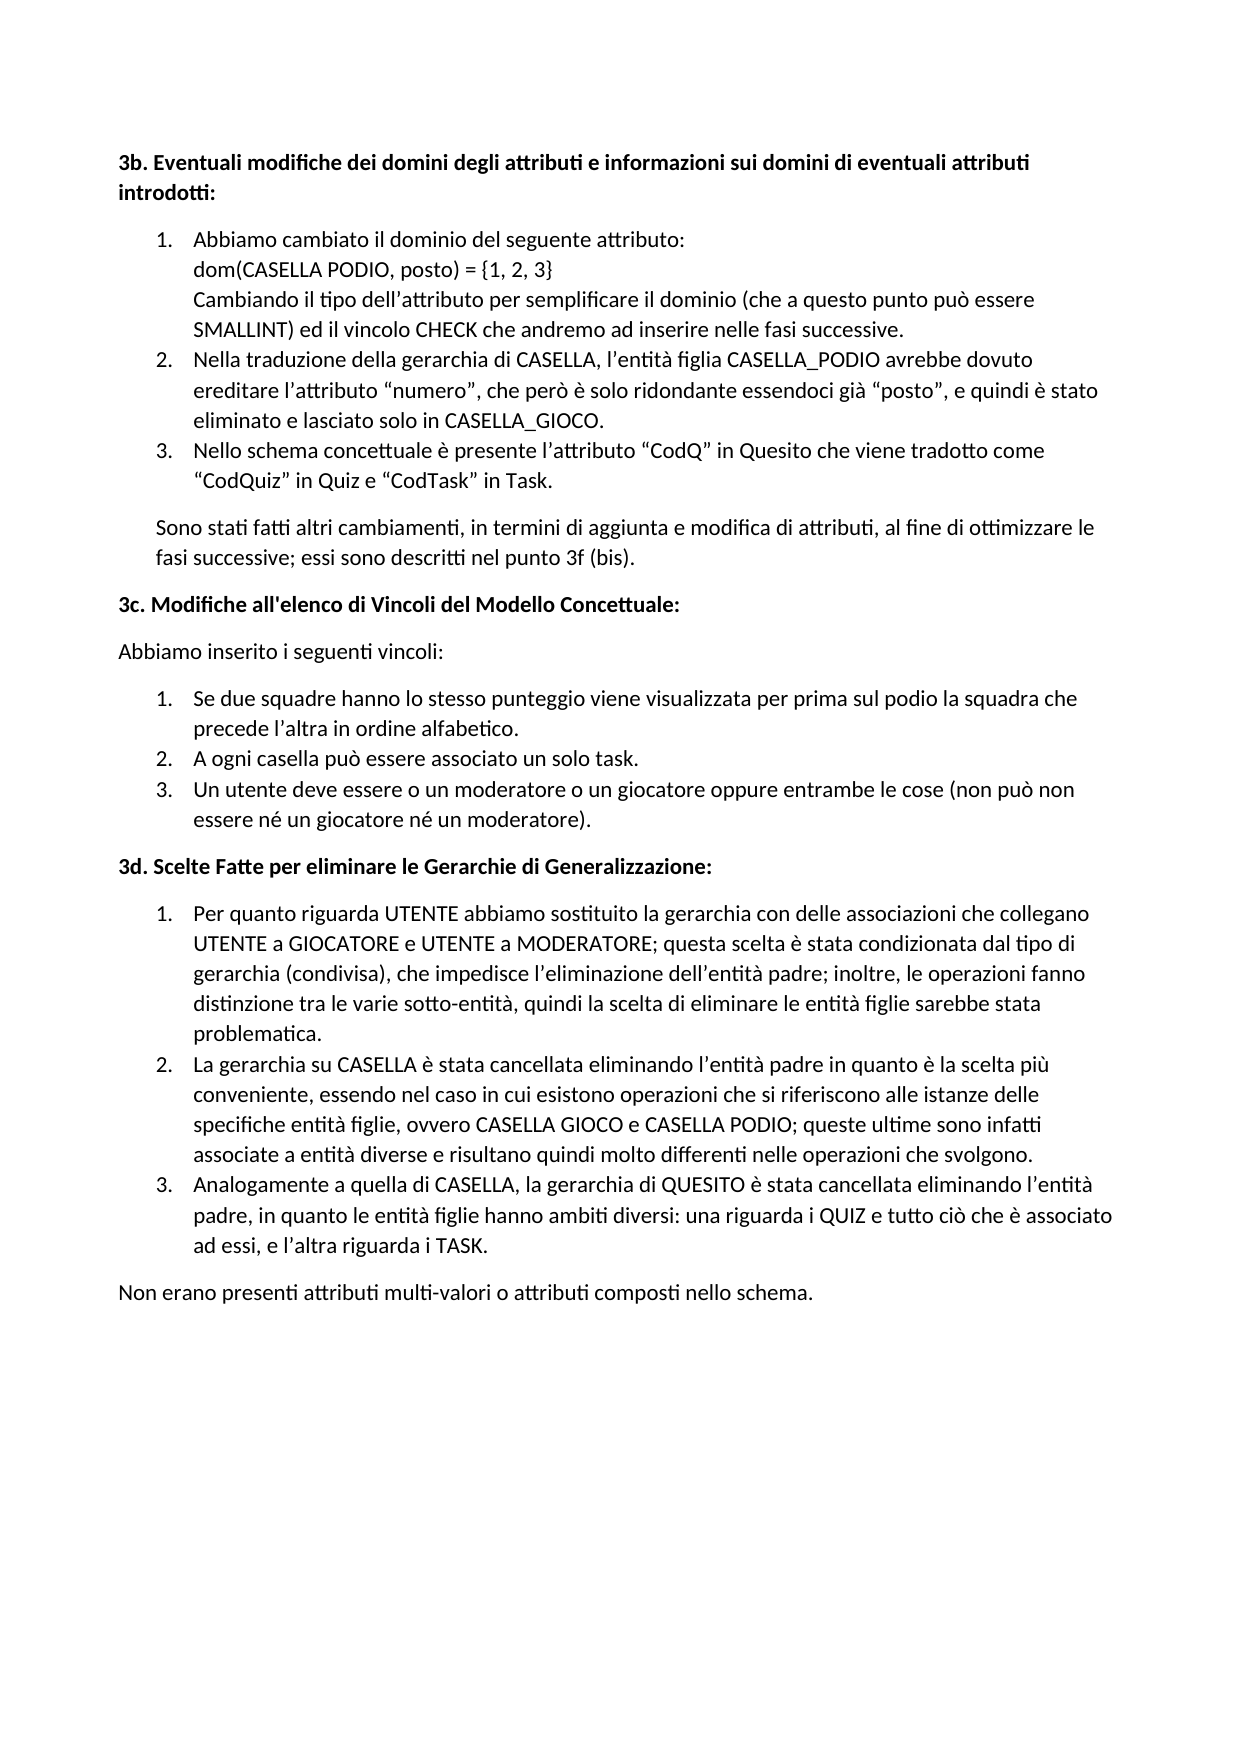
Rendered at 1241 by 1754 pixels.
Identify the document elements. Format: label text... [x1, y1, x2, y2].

text 3c. Modifiche all'elenco di Vincoli del Modello Concettuale: [118, 590, 1122, 618]
list La gerarchia su CASELLA è stata cancellata eliminando l’entità padre in quanto è la scelta più conveniente, essendo nel caso in cui esistono operazioni che si riferiscono alle istanze delle specifiche entità figlie, ovvero CASELLA GIOCO e CASELLA PODIO; queste ultime sono infatti associate a entità diverse e risultano quindi molto differenti nelle operazioni che svolgono. [156, 1050, 1122, 1168]
text 3d. Scelte Fatte per eliminare le Gerarchie di Generalizzazione: [118, 852, 1122, 880]
list Per quanto riguarda UTENTE abbiamo sostituito la gerarchia con delle associazioni che collegano UTENTE a GIOCATORE e UTENTE a MODERATORE; questa scelta è stata condizionata dal tipo di gerarchia (condivisa), che impedisce l’eliminazione dell’entità padre; inoltre, le operazioni fanno distinzione tra le varie sotto-entità, quindi la scelta di eliminare le entità figlie sarebbe stata problematica. [156, 899, 1122, 1047]
list Analogamente a quella di CASELLA, la gerarchia di QUESITO è stata cancellata eliminando l’entità padre, in quanto le entità figlie hanno ambiti diversi: una riguarda i QUIZ e tutto ciò che è associato ad essi, e l’altra riguarda i TASK. [156, 1171, 1122, 1259]
list Abbiamo cambiato il dominio del seguente attributo: [156, 225, 1122, 253]
list Cambiando il tipo dell’attributo per semplificare il dominio (che a questo punto può essere SMALLINT) ed il vincolo CHECK che andremo ad inserire nelle fasi successive. [193, 285, 1122, 343]
text Sono stati fatti altri cambiamenti, in termini di aggiunta e modifica di attributi, al fine di ottimizzare le fasi successive; essi sono descritti nel punto 3f (bis). [156, 513, 1122, 571]
text 3b. Eventuali modifiche dei domini degli attributi e informazioni sui domini di eventuali attributi introdotti: [118, 148, 1122, 206]
text Abbiamo inserito i seguenti vincoli: [118, 637, 1122, 665]
text Non erano presenti attributi multi-valori o attributi composti nello schema. [118, 1278, 1122, 1306]
list dom(CASELLA PODIO, posto) = {1, 2, 3} [193, 255, 1122, 283]
list A ogni casella può essere associato un solo task. [156, 744, 1122, 772]
list Un utente deve essere o un moderatore o un giocatore oppure entrambe le cose (non può non essere né un giocatore né un moderatore). [156, 775, 1122, 833]
list Nella traduzione della gerarchia di CASELLA, l’entità figlia CASELLA_PODIO avrebbe dovuto ereditare l’attributo “numero”, che però è solo ridondante essendoci già “posto”, e quindi è stato eliminato e lasciato solo in CASELLA_GIOCO. [156, 346, 1122, 434]
list Se due squadre hanno lo stesso punteggio viene visualizzata per prima sul podio la squadra che precede l’altra in ordine alfabetico. [156, 684, 1122, 742]
list Nello schema concettuale è presente l’attributo “CodQ” in Quesito che viene tradotto come “CodQuiz” in Quiz e “CodTask” in Task. [156, 436, 1122, 494]
